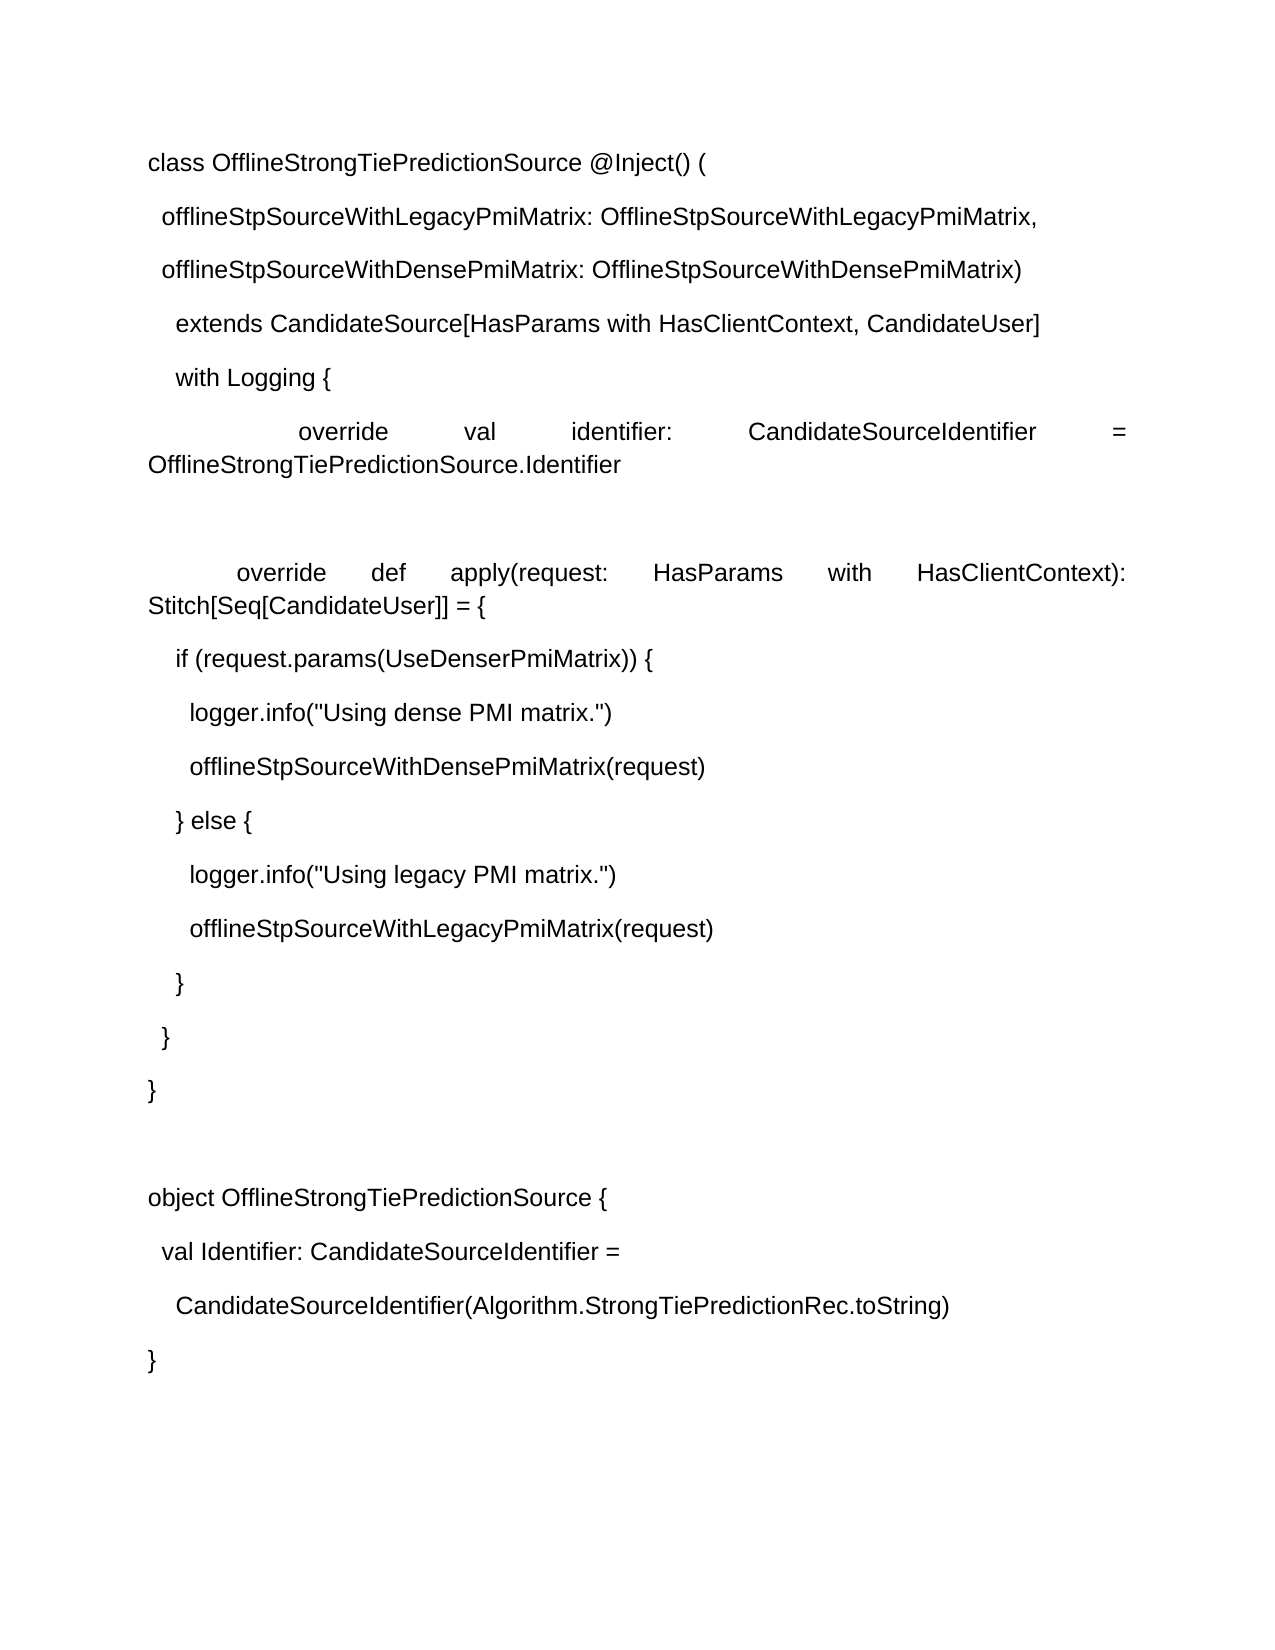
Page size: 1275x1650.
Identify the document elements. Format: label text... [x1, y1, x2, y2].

text offlineStpSourceWithDensePmiMatrix(request) [148, 752, 1127, 781]
text logger.info("Using dense PMI matrix.") [148, 698, 1127, 727]
text override def apply(request: HasParams with HasClientContext): Stitch[Seq[CandidateUser]] = { [148, 558, 1127, 619]
text } [148, 1021, 1127, 1050]
text override val identifier: CandidateSourceIdentifier = OfflineStrongTiePredictionSource.Identifier [148, 417, 1127, 479]
text } [148, 968, 1127, 996]
text extends CandidateSource[HasParams with HasClientContext, CandidateUser] [148, 309, 1127, 338]
text } [148, 1075, 1127, 1104]
text offlineStpSourceWithLegacyPmiMatrix(request) [148, 914, 1127, 942]
text object OfflineStrongTiePredictionSource { [148, 1183, 1127, 1212]
text with Logging { [148, 363, 1127, 392]
text } [148, 1344, 1127, 1373]
text offlineStpSourceWithDensePmiMatrix: OfflineStpSourceWithDensePmiMatrix) [148, 255, 1127, 284]
text class OfflineStrongTiePredictionSource @Inject() ( [148, 148, 1127, 176]
text val Identifier: CandidateSourceIdentifier = [148, 1237, 1127, 1266]
text CandidateSourceIdentifier(Algorithm.StrongTiePredictionRec.toString) [148, 1291, 1127, 1319]
text offlineStpSourceWithLegacyPmiMatrix: OfflineStpSourceWithLegacyPmiMatrix, [148, 201, 1127, 230]
text } else { [148, 806, 1127, 835]
text if (request.params(UseDenserPmiMatrix)) { [148, 644, 1127, 673]
text logger.info("Using legacy PMI matrix.") [148, 860, 1127, 889]
